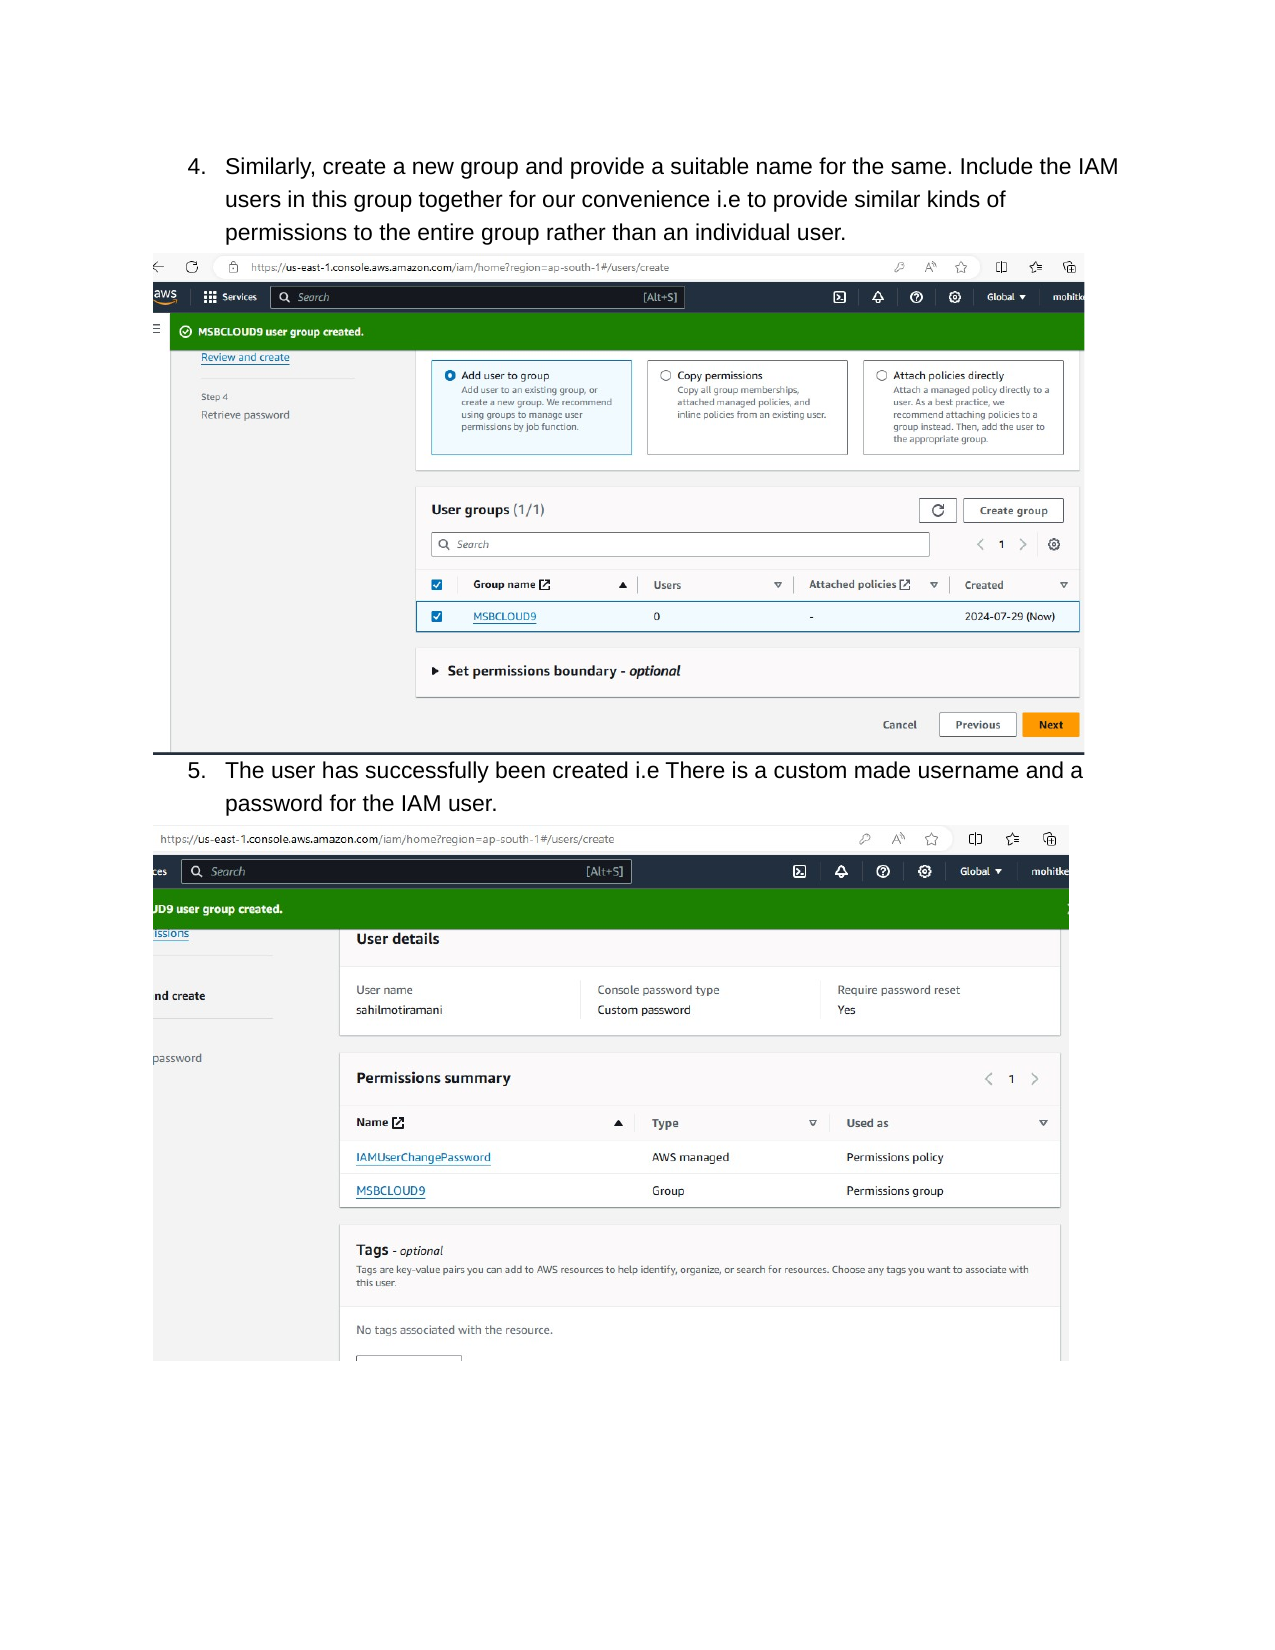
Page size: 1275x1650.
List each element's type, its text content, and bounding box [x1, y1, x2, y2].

list Similarly, create a new group and provide a suitable name for the same. Include the IAM users in this group together for our convenience i.e to provide similar kinds of permissions to the entire group rather than an individual user. [187, 153, 1119, 245]
picture [153, 253, 1085, 755]
list The user has successfully been created i.e There is a custom made username and a password for the IAM user. [187, 757, 1119, 816]
picture [153, 825, 1069, 1361]
